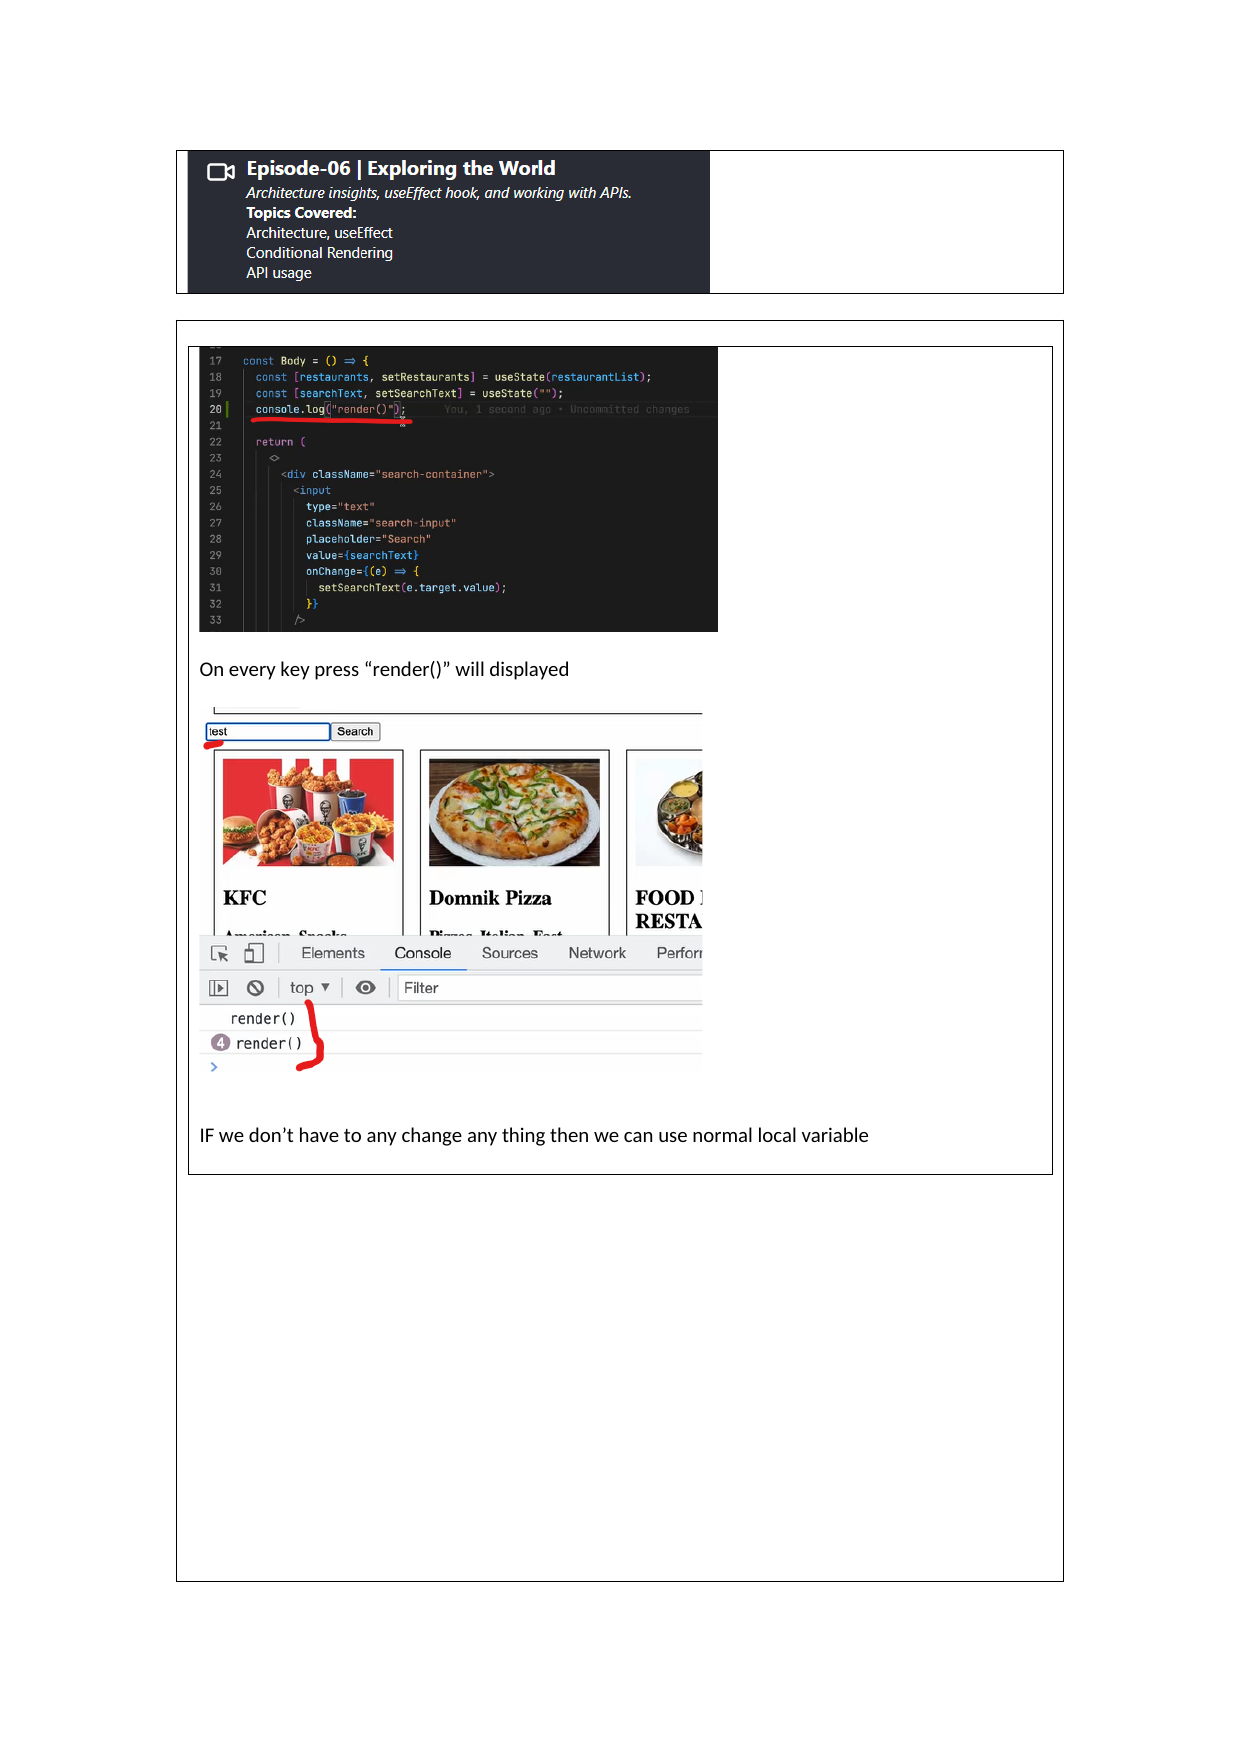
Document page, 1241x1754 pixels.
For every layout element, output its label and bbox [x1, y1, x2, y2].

table_header [710, 151, 1063, 293]
table_header [177, 321, 1063, 1581]
picture [199, 347, 718, 632]
picture [187, 151, 710, 293]
table_header [177, 151, 187, 293]
picture [199, 707, 703, 1072]
